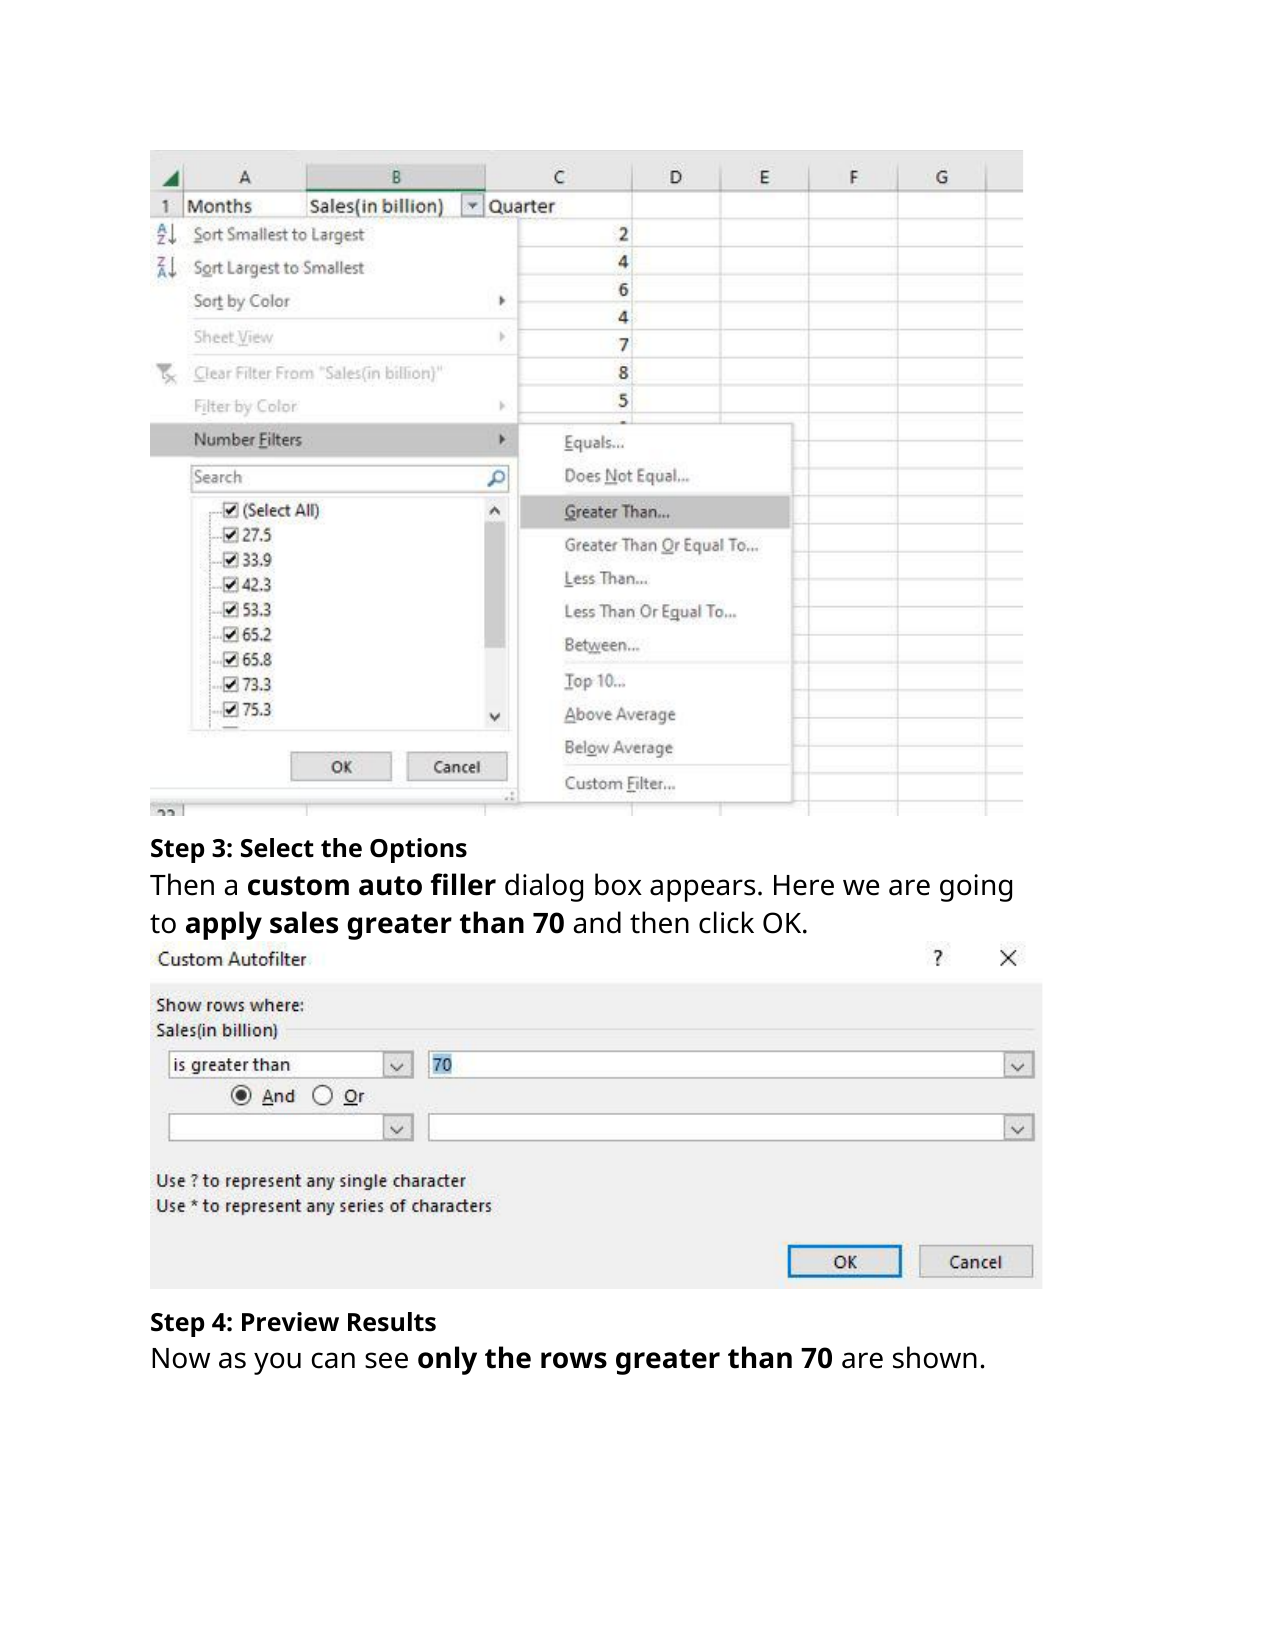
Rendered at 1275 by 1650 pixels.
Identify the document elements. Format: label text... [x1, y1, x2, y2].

text Step 4: Preview Results [150, 1304, 1125, 1338]
text Step 3: Select the Options [150, 831, 1125, 865]
text Then a custom auto filler dialog box appears. Here we are going to apply sales greater than 70 and then click OK. [150, 865, 1125, 942]
picture [150, 150, 1024, 816]
picture [150, 941, 1043, 1289]
text Now as you can see only the rows greater than 70 are shown. [150, 1338, 1125, 1377]
